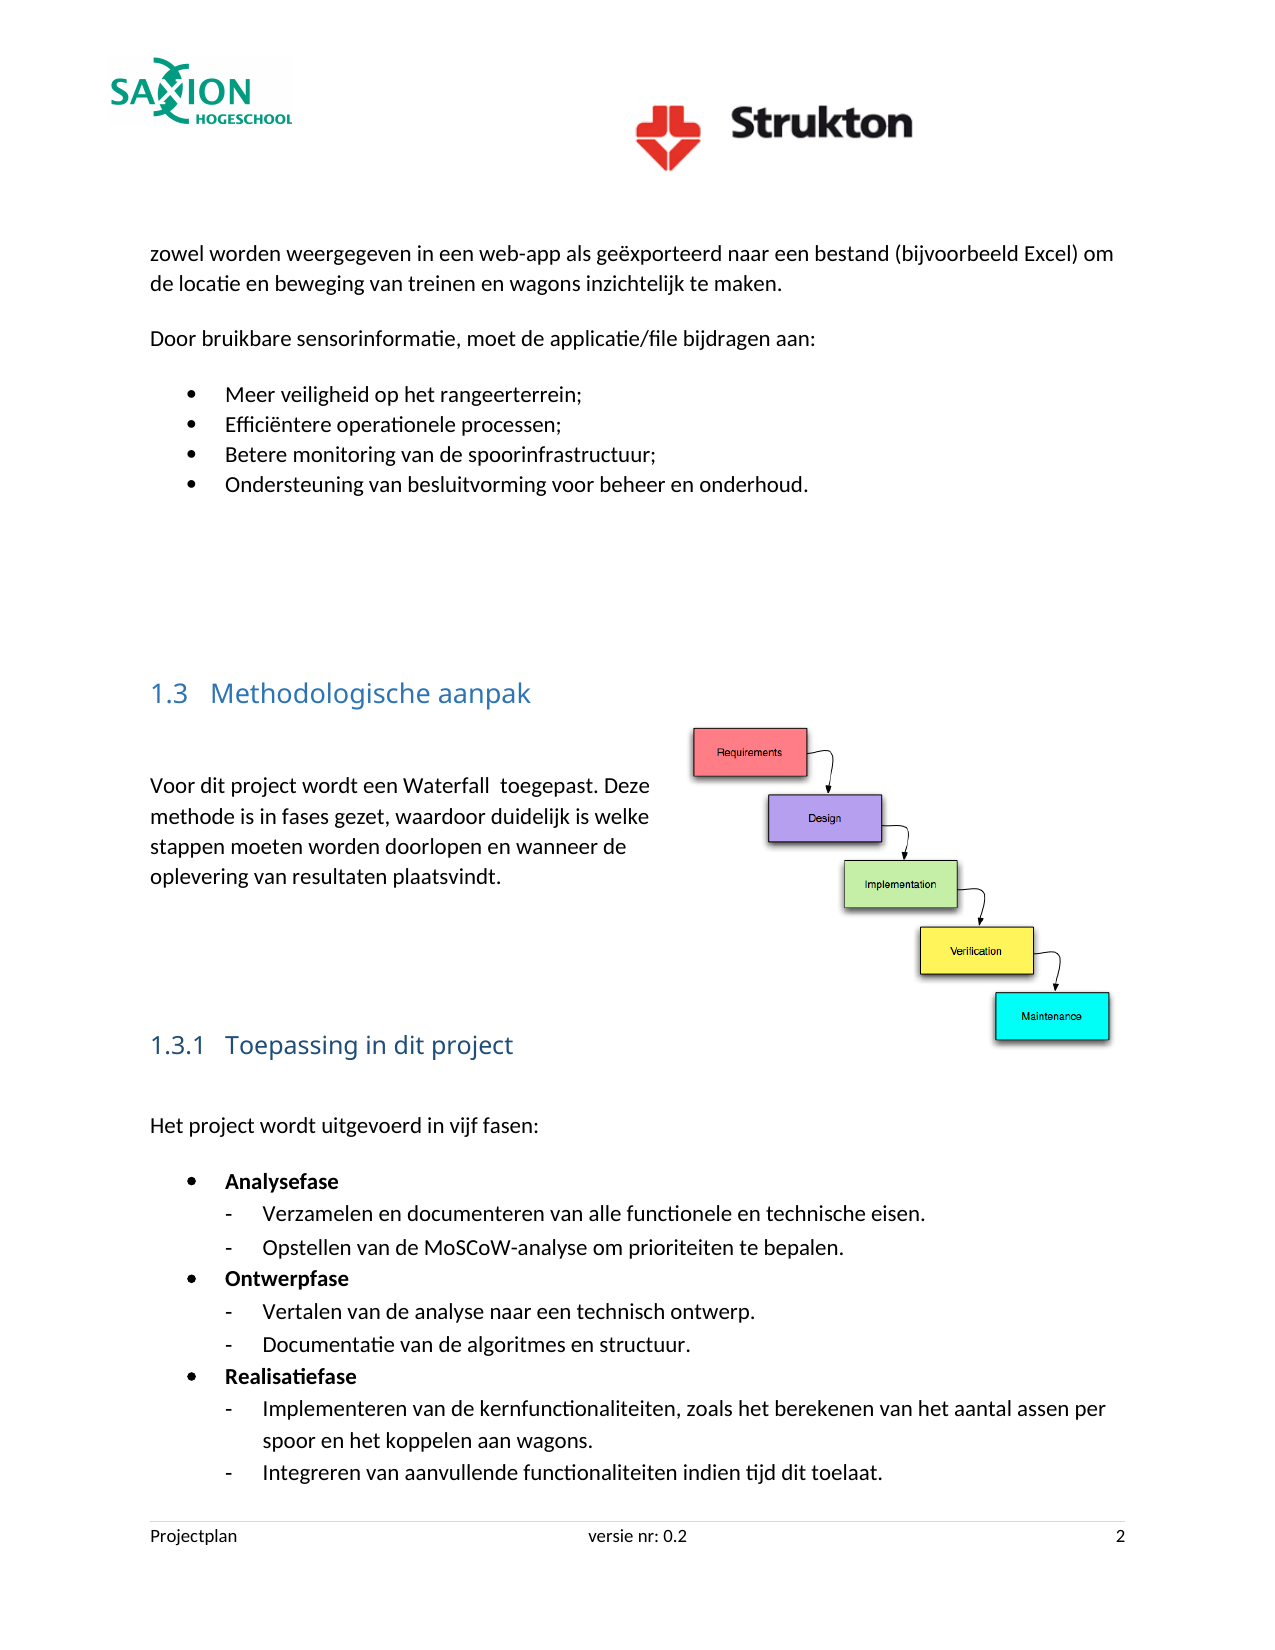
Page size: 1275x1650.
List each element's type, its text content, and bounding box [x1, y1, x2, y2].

list Vertalen van de analyse naar een technisch ontwerp. [225, 1295, 1125, 1326]
list Integreren van aanvullende functionaliteiten indien tijd dit toelaat. [225, 1456, 1125, 1487]
subtitle Methodologische aanpak [150, 674, 1125, 711]
text Voor dit project wordt een Waterfall toegepast. Deze methode is in fases gezet, waardoor duidelijk is welke stappen moeten worden doorlopen en wanneer de oplevering van resultaten plaatsvindt. [150, 772, 676, 890]
text Het project wordt uitgevoerd in vijf fasen: [150, 1112, 1125, 1139]
list Opstellen van de MoSCoW-analyse om prioriteiten te bepalen. [225, 1231, 1125, 1262]
subtitle Toepassing in dit project [150, 1028, 1125, 1062]
text Door bruikbare sensorinformatie, moet de applicatie/file bijdragen aan: [150, 324, 1125, 352]
list Betere monitoring van de spoorinfrastructuur; [187, 440, 1125, 468]
list Documentatie van de algoritmes en structuur. [225, 1328, 1125, 1360]
list Ontwerpfase [187, 1264, 1125, 1292]
list Analysefase [187, 1167, 1125, 1195]
list Efficiëntere operationele processen; [187, 410, 1125, 438]
list Realisatiefase [187, 1362, 1125, 1390]
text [150, 239, 1125, 297]
list Ondersteuning van besluitvorming voor beheer en onderhoud. [187, 470, 1125, 498]
list Verzamelen en documenteren van alle functionele en technische eisen. [225, 1197, 1125, 1228]
list Meer veiligheid op het rangeerterrein; [187, 380, 1125, 408]
picture [107, 56, 292, 126]
list Implementeren van de kernfunctionaliteiten, zoals het berekenen van het aantal assen per spoor en het koppelen aan wagons. [225, 1392, 1125, 1454]
